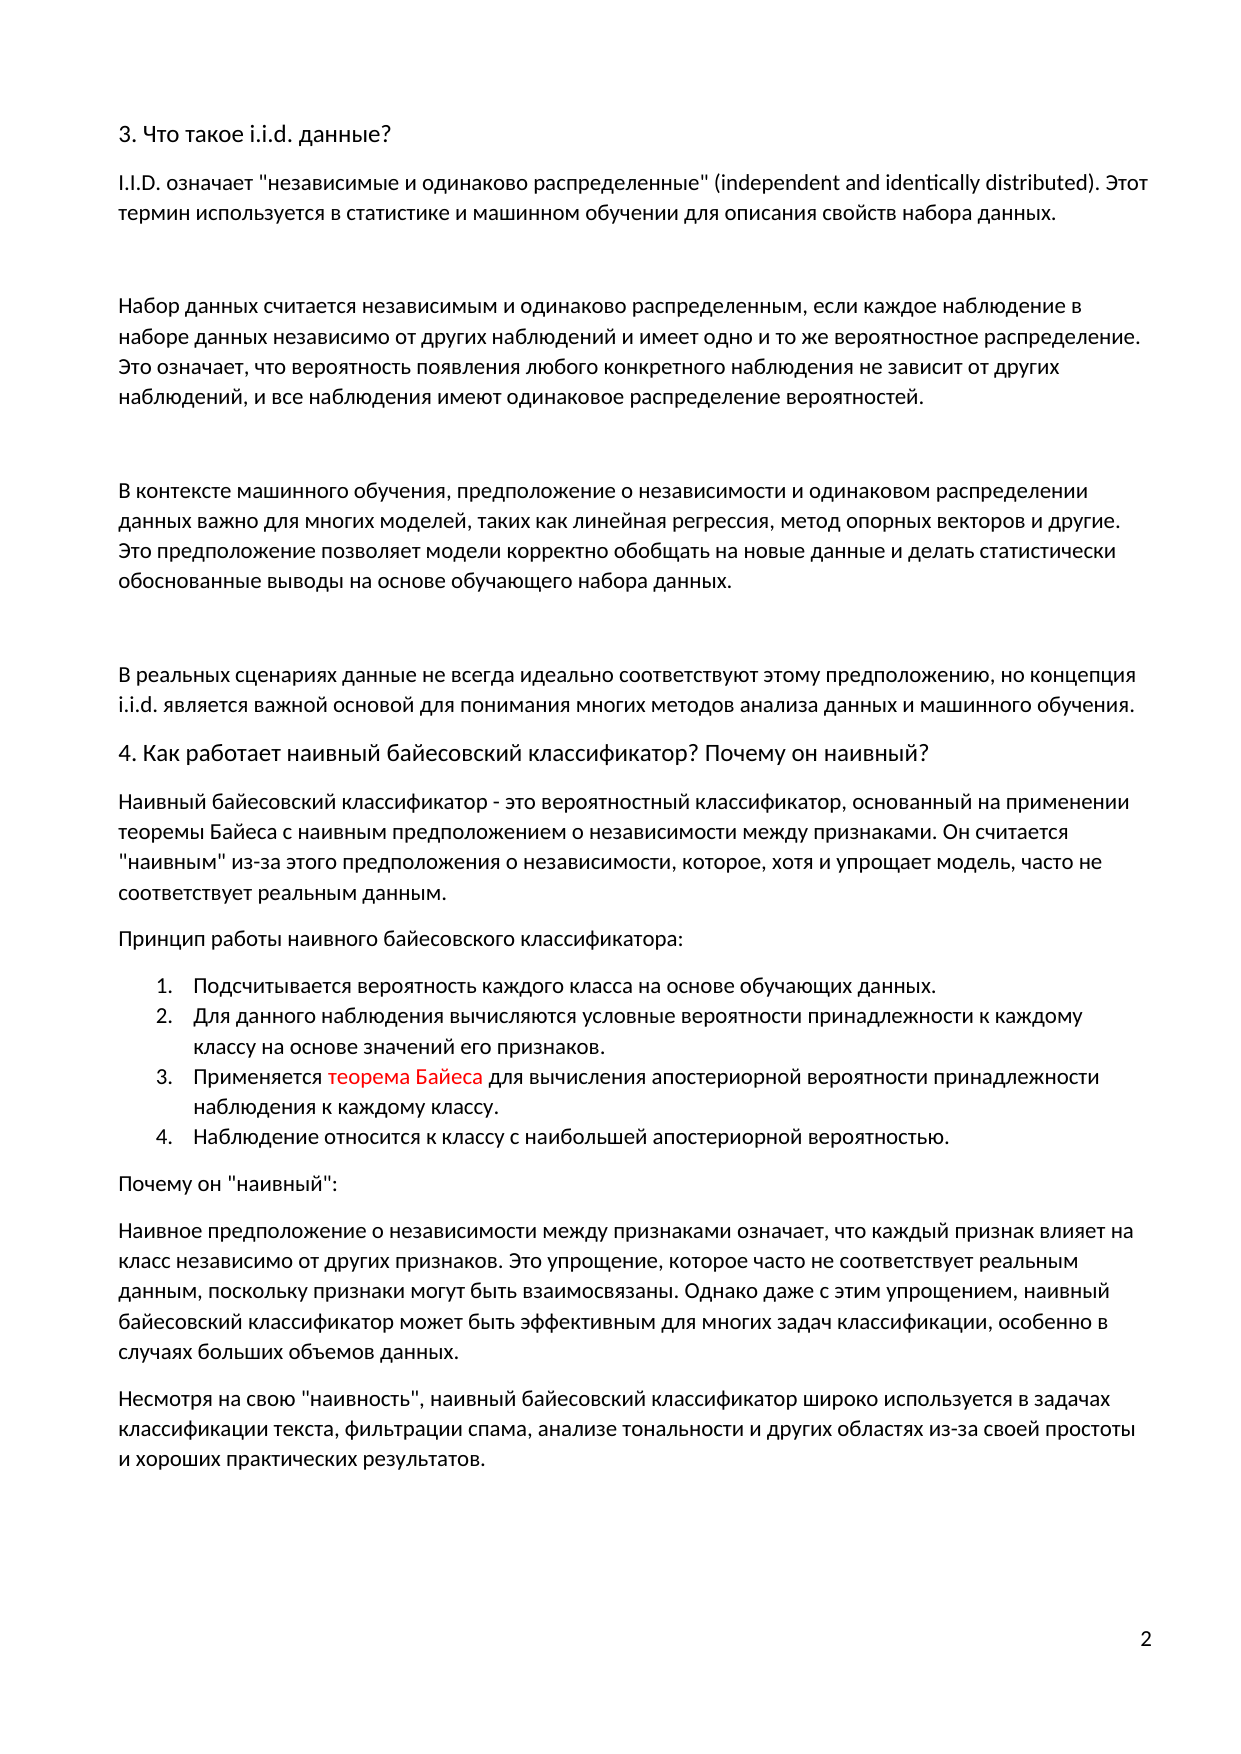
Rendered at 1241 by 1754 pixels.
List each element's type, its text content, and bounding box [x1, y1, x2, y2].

list Наблюдение относится к классу с наибольшей апостериорной вероятностью. [156, 1122, 1152, 1151]
text Почему он "наивный": [118, 1169, 1152, 1197]
text Наивный байесовский классификатор - это вероятностный классификатор, основанный на применении теоремы Байеса с наивным предположением о независимости между признаками. Он считается "наивным" из-за этого предположения о независимости, которое, хотя и упрощает модель, часто не соответствует реальным данным. [118, 787, 1152, 906]
text I.I.D. означает "независимые и одинаково распределенные" (independent and identically distributed). Этот термин используется в статистике и машинном обучении для описания свойств набора данных. [118, 168, 1152, 226]
text Наивное предположение о независимости между признаками означает, что каждый признак влияет на класс независимо от других признаков. Это упрощение, которое часто не соответствует реальным данным, поскольку признаки могут быть взаимосвязаны. Однако даже с этим упрощением, наивный байесовский классификатор может быть эффективным для многих задач классификации, особенно в случаях больших объемов данных. [118, 1216, 1152, 1365]
text 4. Как работает наивный байесовский классификатор? Почему он наивный? [118, 737, 1152, 768]
list 3. Что такое i.i.d. данные? [118, 118, 1152, 149]
text Набор данных считается независимым и одинаково распределенным, если каждое наблюдение в наборе данных независимо от других наблюдений и имеет одно и то же вероятностное распределение. Это означает, что вероятность появления любого конкретного наблюдения не зависит от других наблюдений, и все наблюдения имеют одинаковое распределение вероятностей. [118, 292, 1152, 410]
text Принцип работы наивного байесовского классификатора: [118, 924, 1152, 953]
list Подсчитывается вероятность каждого класса на основе обучающих данных. [156, 971, 1152, 999]
list Для данного наблюдения вычисляются условные вероятности принадлежности к каждому классу на основе значений его признаков. [156, 1002, 1152, 1060]
text Несмотря на свою "наивность", наивный байесовский классификатор широко используется в задачах классификации текста, фильтрации спама, анализе тональности и других областях из-за своей простоты и хороших практических результатов. [118, 1384, 1152, 1472]
text В контексте машинного обучения, предположение о независимости и одинаковом распределении данных важно для многих моделей, таких как линейная регрессия, метод опорных векторов и другие. Это предположение позволяет модели корректно обобщать на новые данные и делать статистически обоснованные выводы на основе обучающего набора данных. [118, 476, 1152, 595]
text В реальных сценариях данные не всегда идеально соответствуют этому предположению, но концепция i.i.d. является важной основой для понимания многих методов анализа данных и машинного обучения. [118, 660, 1152, 719]
list Применяется теорема Байеса для вычисления апостериорной вероятности принадлежности наблюдения к каждому классу. [156, 1062, 1152, 1120]
